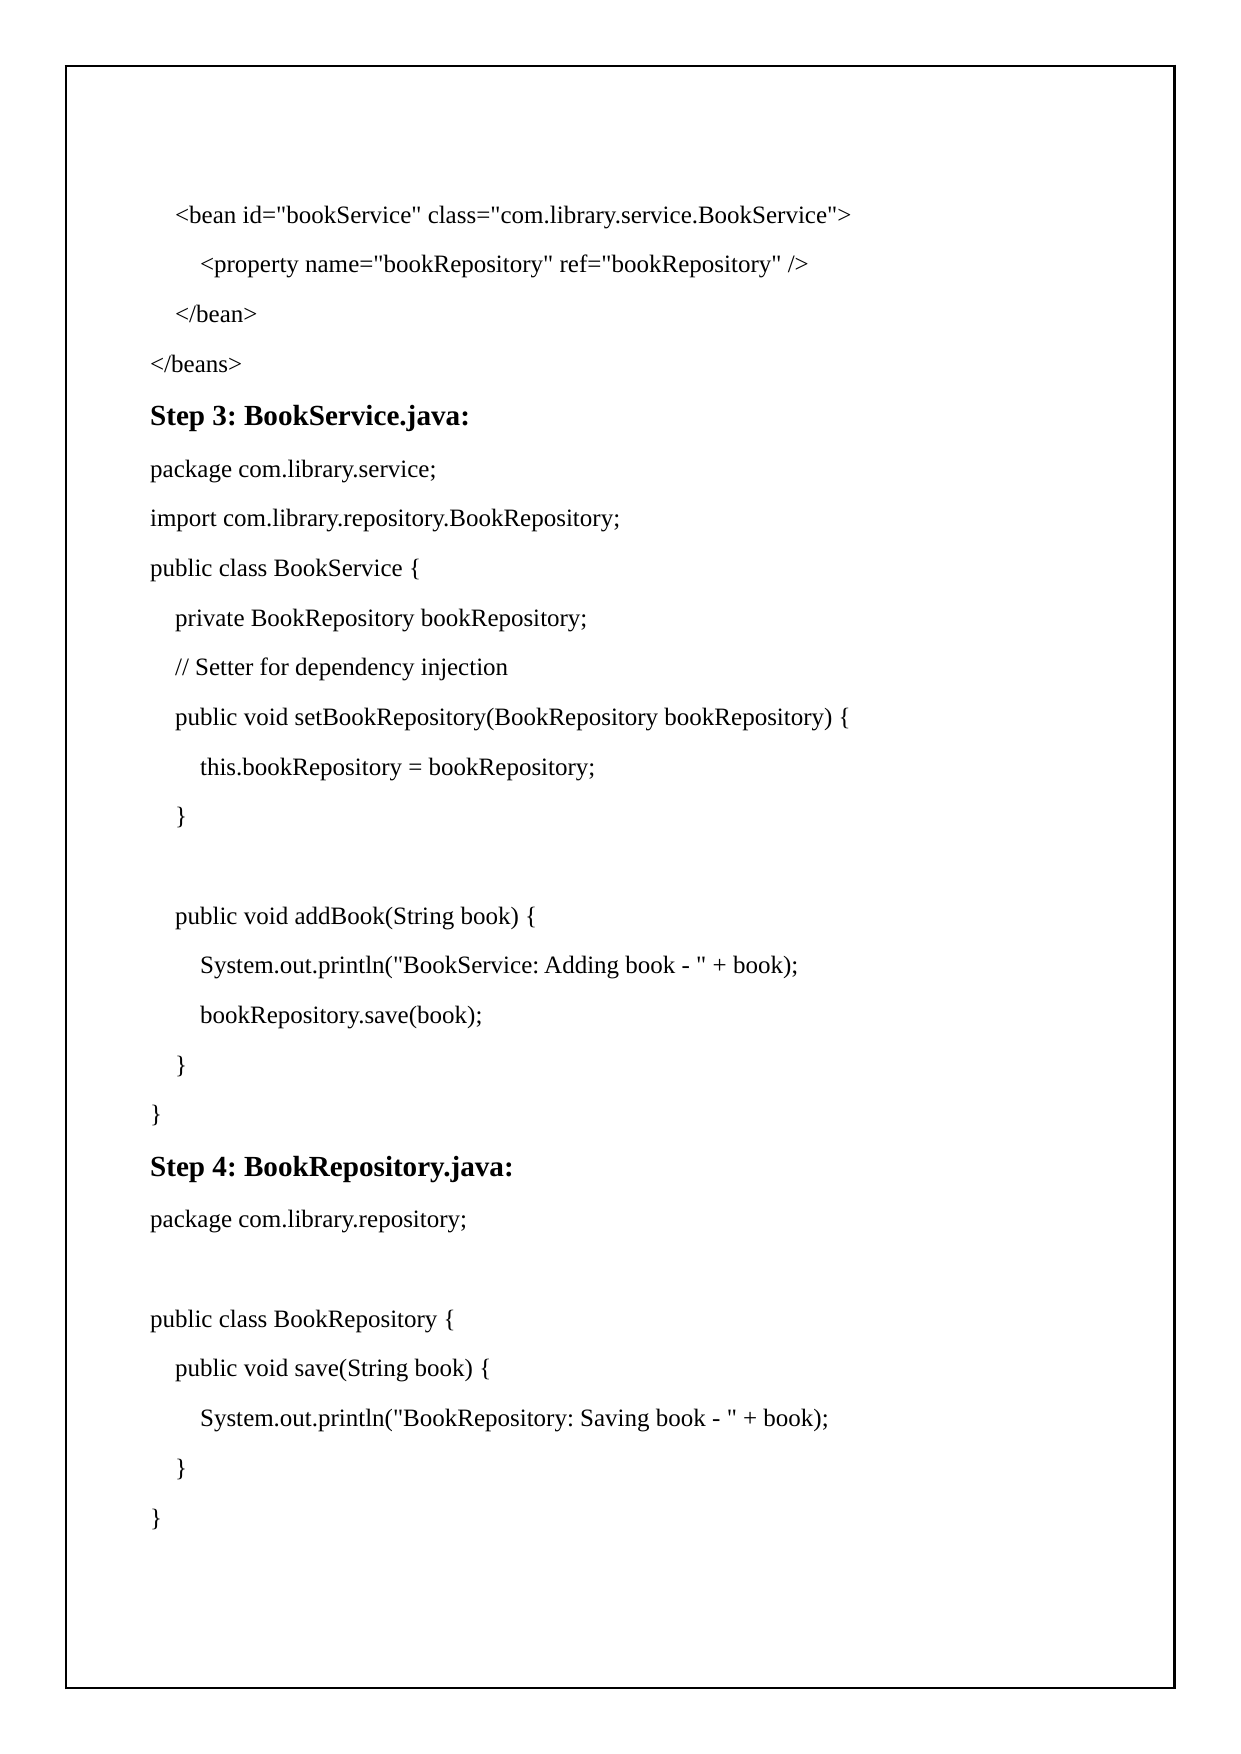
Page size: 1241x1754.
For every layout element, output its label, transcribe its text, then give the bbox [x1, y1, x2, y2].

text public void setBookRepository(BookRepository bookRepository) { [150, 702, 1090, 731]
text Step 4: BookRepository.java: [150, 1149, 1090, 1183]
text public class BookRepository { [150, 1304, 1090, 1333]
text } [150, 1099, 1090, 1128]
text public void addBook(String book) { [150, 901, 1090, 929]
text public class BookService { [150, 553, 1090, 582]
text } [150, 1050, 1090, 1079]
text Step 3: BookService.java: [150, 398, 1090, 432]
text } [150, 801, 1090, 830]
text public void save(String book) { [150, 1353, 1090, 1382]
text <property name="bookRepository" ref="bookRepository" /> [150, 249, 1090, 278]
text </bean> [150, 299, 1090, 328]
text } [150, 1503, 1090, 1531]
text System.out.println("BookService: Adding book - " + book); [150, 951, 1090, 979]
text package com.library.service; [150, 454, 1090, 482]
text import com.library.repository.BookRepository; [150, 503, 1090, 532]
text package com.library.repository; [150, 1204, 1090, 1233]
text // Setter for dependency injection [150, 652, 1090, 681]
text bookRepository.save(book); [150, 1000, 1090, 1029]
text private BookRepository bookRepository; [150, 603, 1090, 631]
text </beans> [150, 349, 1090, 377]
text <bean id="bookService" class="com.library.service.BookService"> [150, 200, 1090, 228]
text } [150, 1453, 1090, 1482]
text this.bookRepository = bookRepository; [150, 752, 1090, 781]
text System.out.println("BookRepository: Saving book - " + book); [150, 1403, 1090, 1432]
